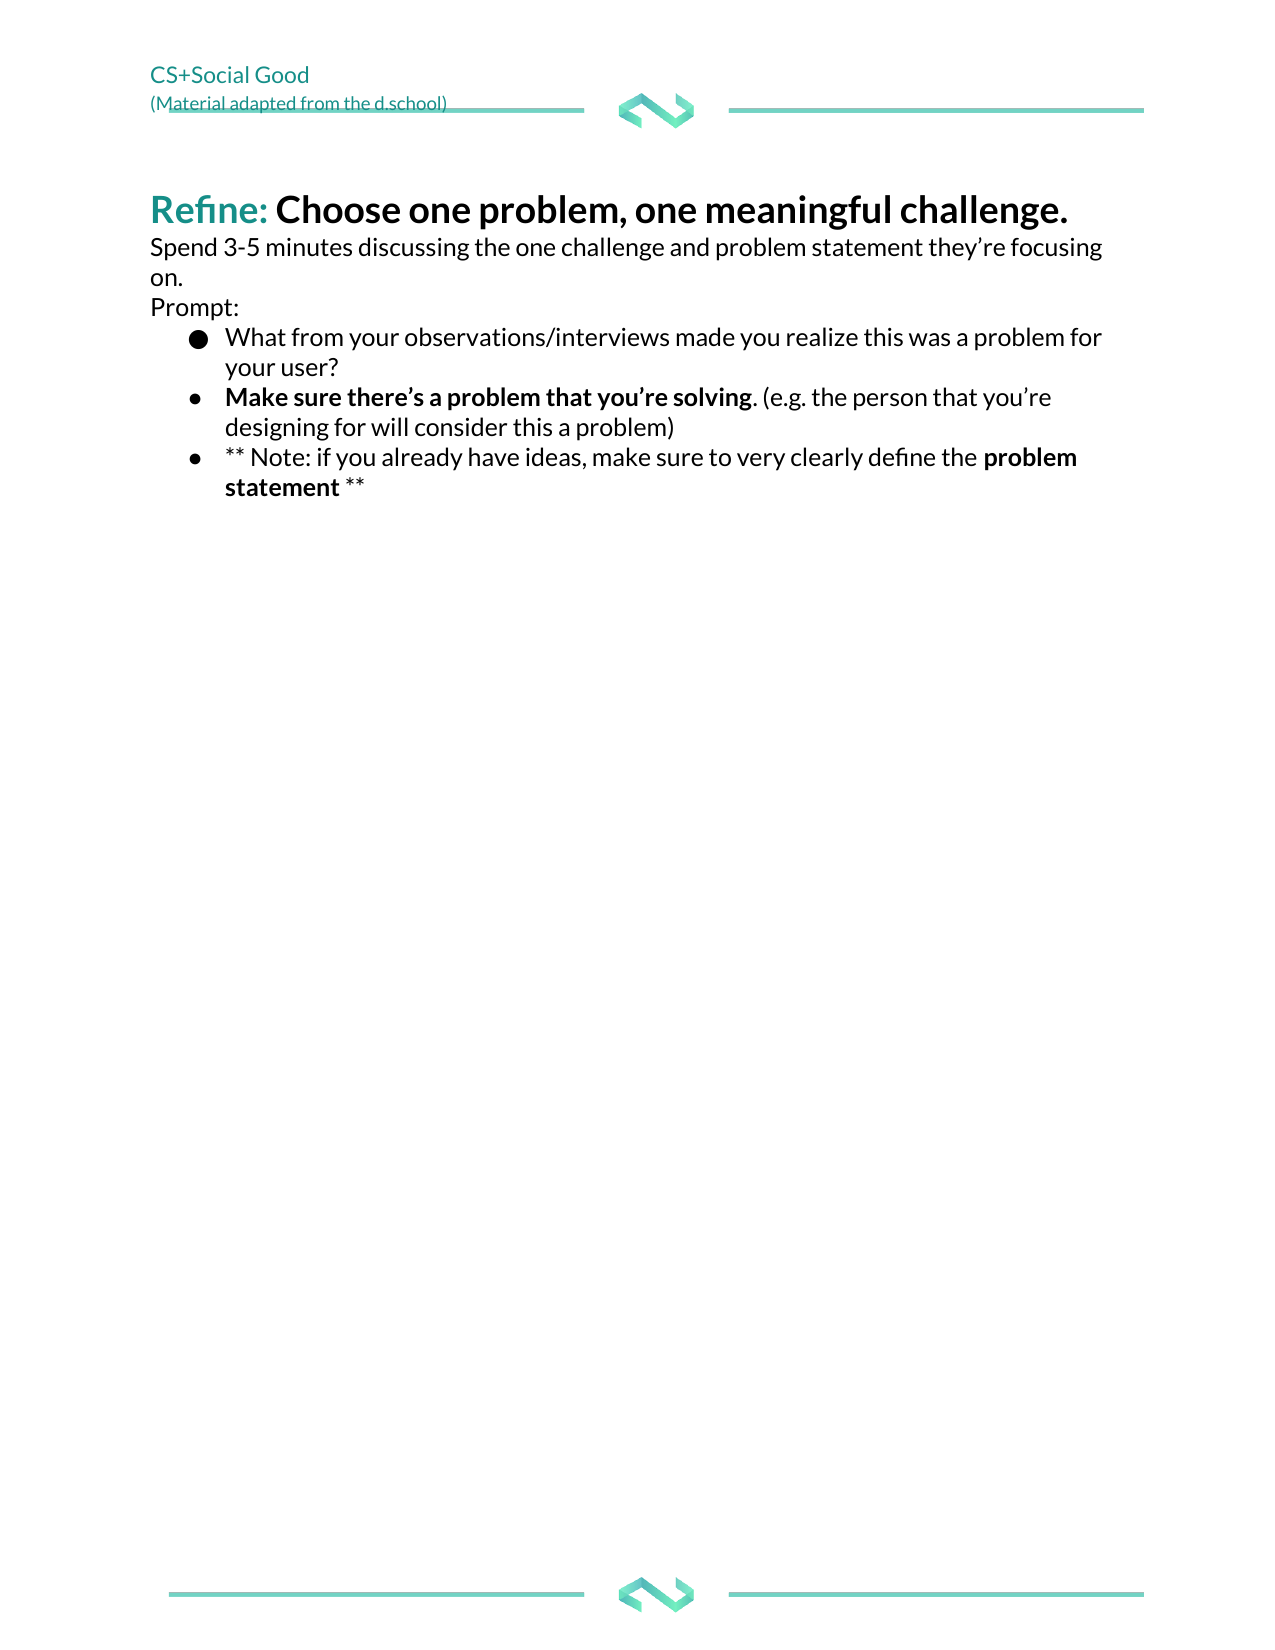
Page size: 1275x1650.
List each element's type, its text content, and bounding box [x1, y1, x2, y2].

list What from your observations/interviews made you realize this was a problem for your user? [187, 322, 1125, 382]
picture [168, 1563, 1144, 1626]
list ** Note: if you already have ideas, make sure to very clearly define the problem statement ** [187, 442, 1125, 502]
picture [168, 79, 1144, 142]
list Make sure there’s a problem that you’re solving. (e.g. the person that you’re designing for will consider this a problem) [187, 382, 1125, 442]
text Prompt: [150, 292, 1125, 322]
text Spend 3-5 minutes discussing the one challenge and problem statement they’re focusing on. [150, 232, 1125, 292]
text Refine: Choose one problem, one meaningful challenge. [150, 187, 1125, 232]
